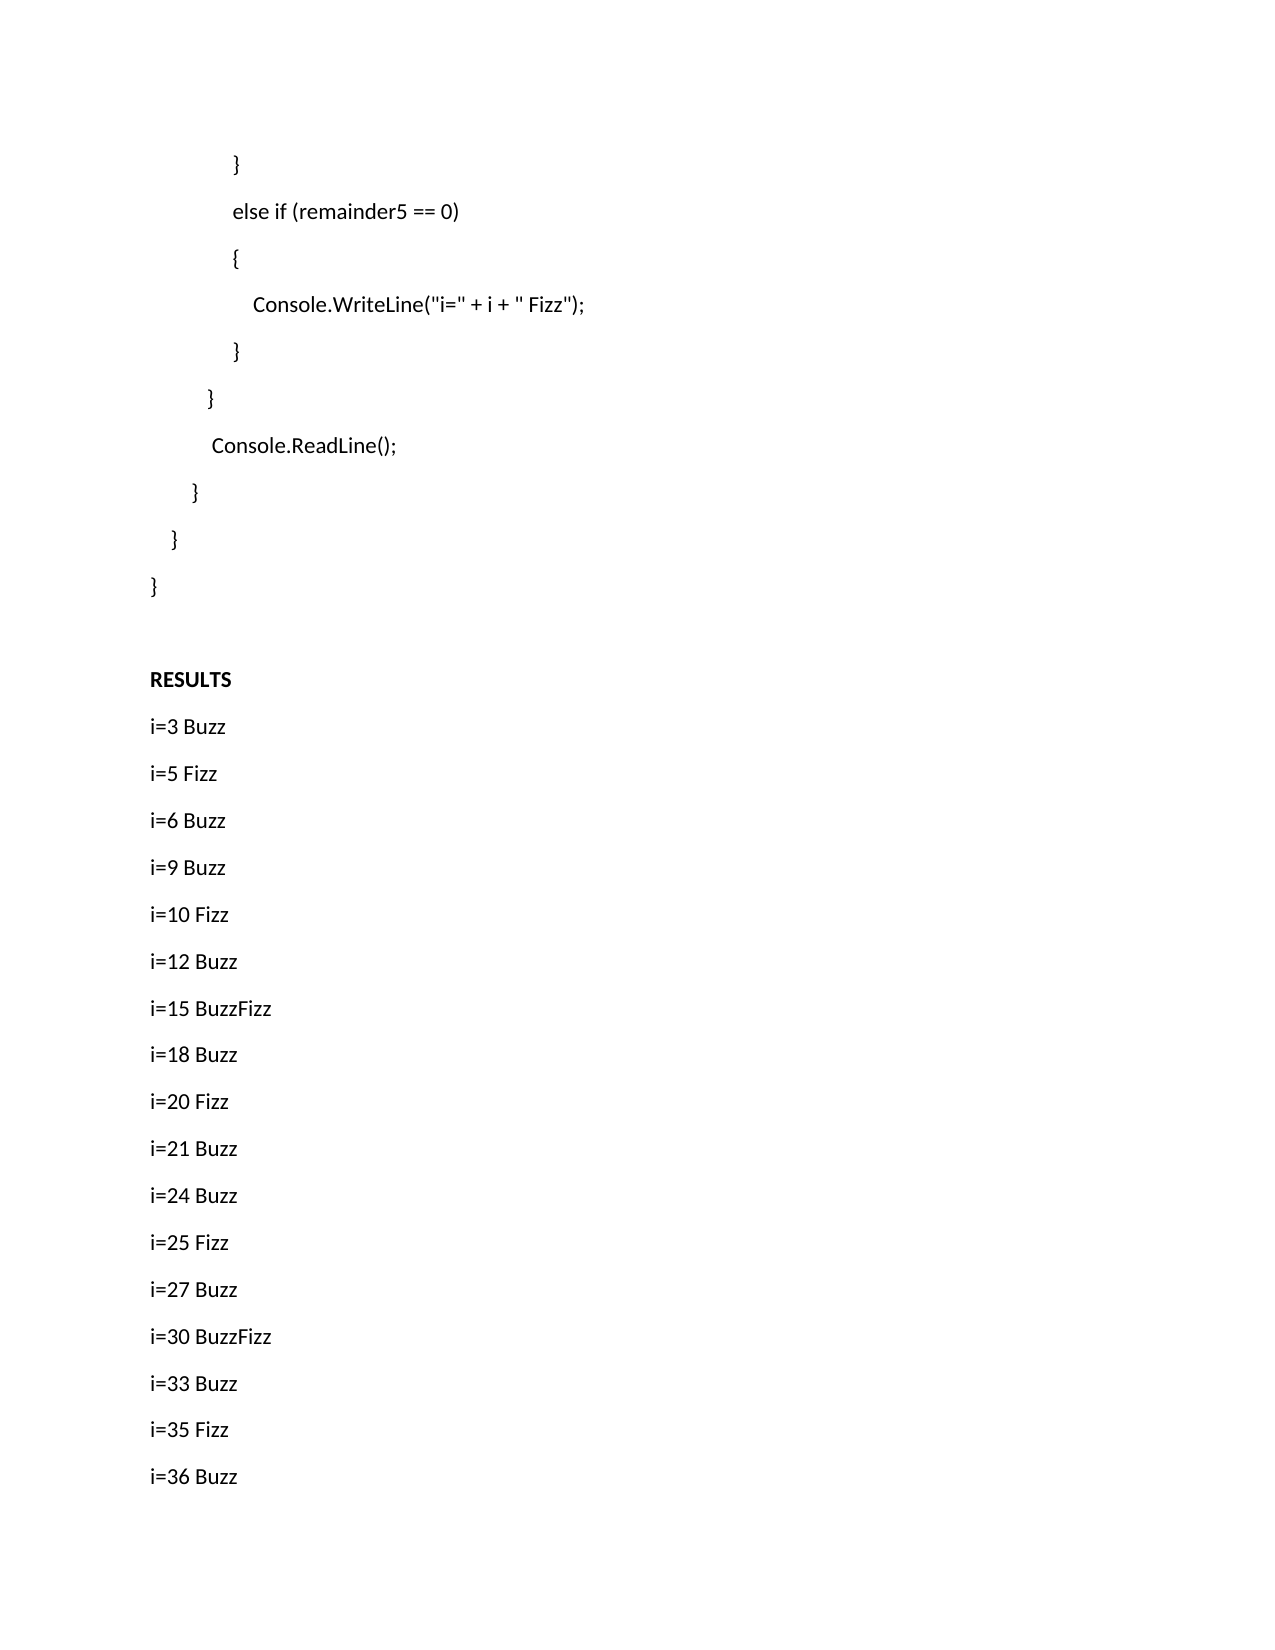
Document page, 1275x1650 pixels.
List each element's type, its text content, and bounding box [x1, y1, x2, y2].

text i=35 Fizz [150, 1416, 1125, 1444]
text i=15 BuzzFizz [150, 994, 1125, 1022]
text } [150, 337, 1125, 366]
text i=21 Buzz [150, 1134, 1125, 1162]
text } [150, 150, 1125, 178]
text i=20 Fizz [150, 1087, 1125, 1116]
text i=18 Buzz [150, 1041, 1125, 1069]
text i=10 Fizz [150, 900, 1125, 928]
text Console.ReadLine(); [150, 431, 1125, 459]
text { [150, 244, 1125, 272]
text i=33 Buzz [150, 1369, 1125, 1397]
text RESULTS [150, 666, 1125, 694]
text i=27 Buzz [150, 1275, 1125, 1303]
text } [150, 478, 1125, 506]
text i=25 Fizz [150, 1228, 1125, 1256]
text i=5 Fizz [150, 759, 1125, 787]
text i=9 Buzz [150, 853, 1125, 881]
text Console.WriteLine("i=" + i + " Fizz"); [150, 291, 1125, 319]
text i=3 Buzz [150, 712, 1125, 741]
text } [150, 525, 1125, 553]
text } [150, 384, 1125, 412]
text i=24 Buzz [150, 1181, 1125, 1209]
text i=12 Buzz [150, 947, 1125, 975]
text i=30 BuzzFizz [150, 1322, 1125, 1350]
text else if (remainder5 == 0) [150, 197, 1125, 225]
text i=36 Buzz [150, 1462, 1125, 1491]
text } [150, 572, 1125, 600]
text i=6 Buzz [150, 806, 1125, 834]
